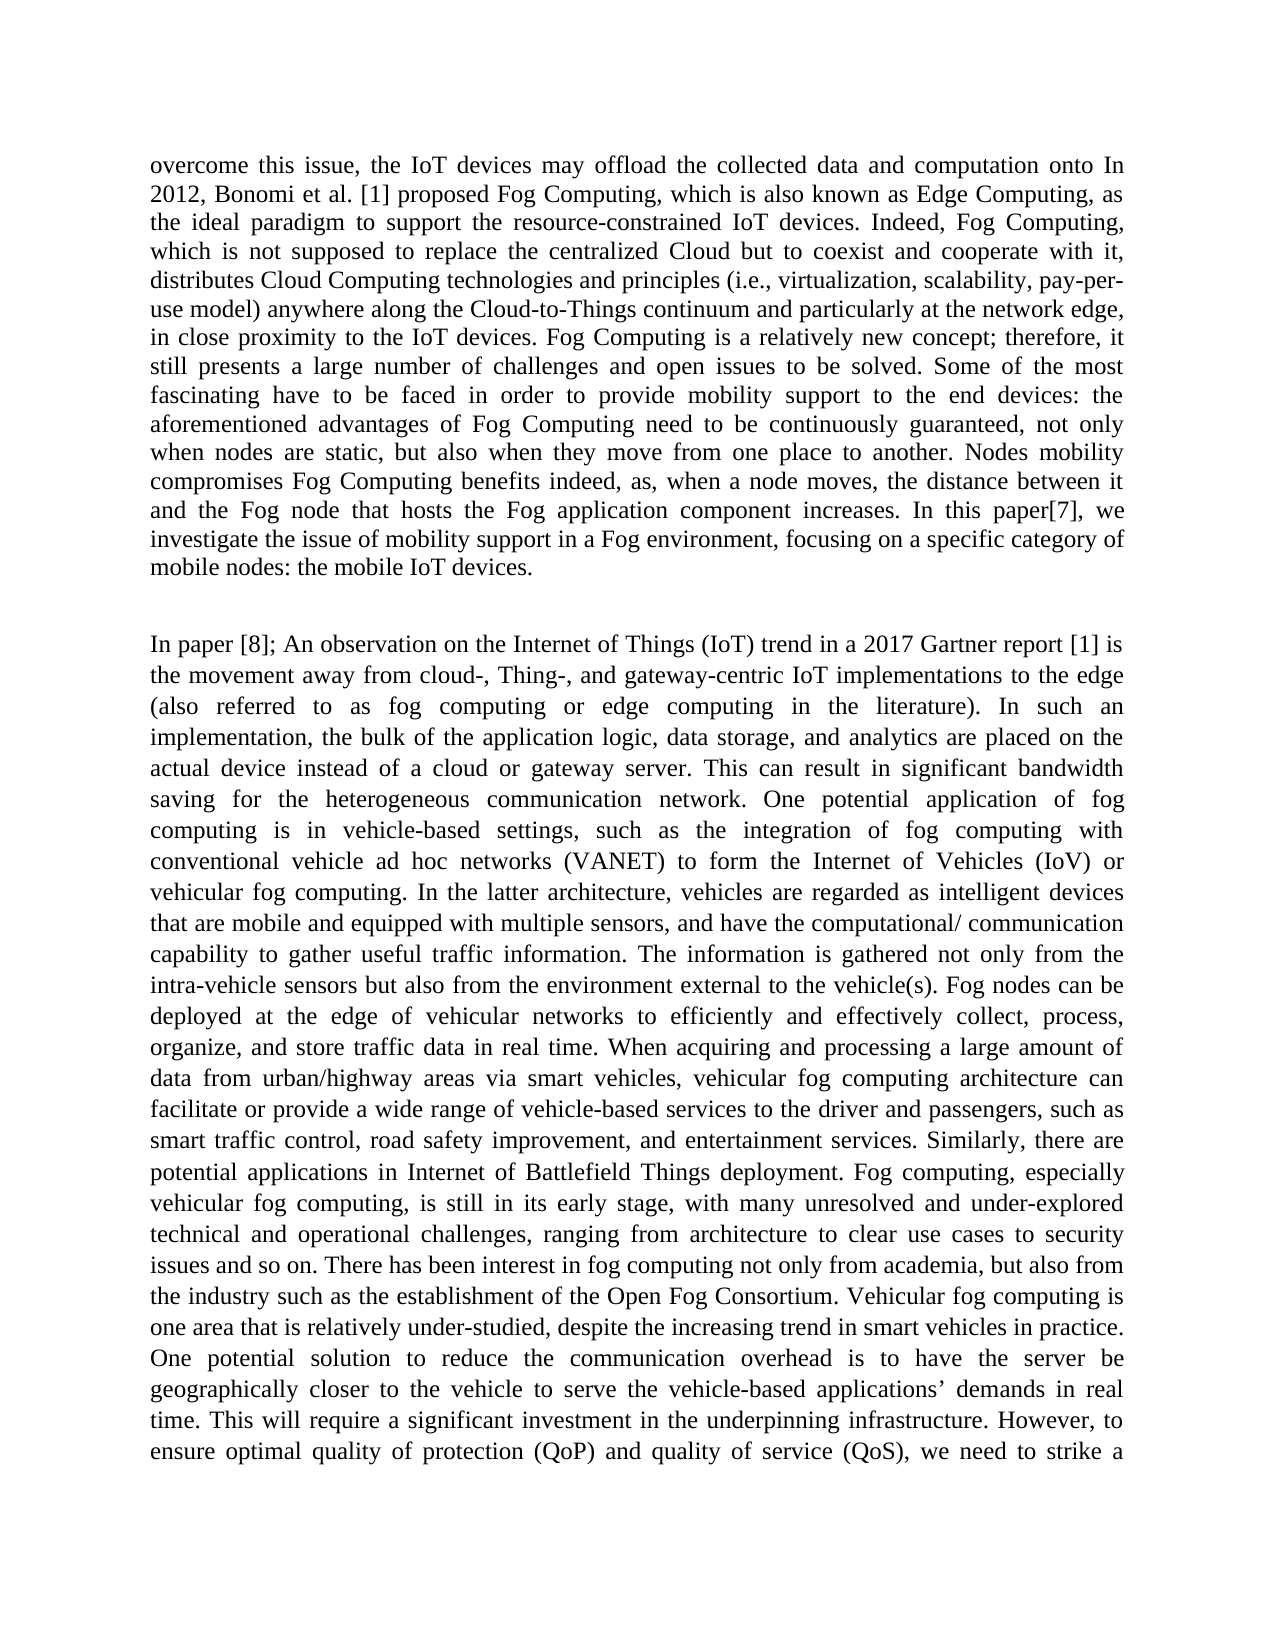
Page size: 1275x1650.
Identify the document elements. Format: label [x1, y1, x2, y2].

text [150, 629, 1125, 1465]
text [150, 150, 1125, 581]
